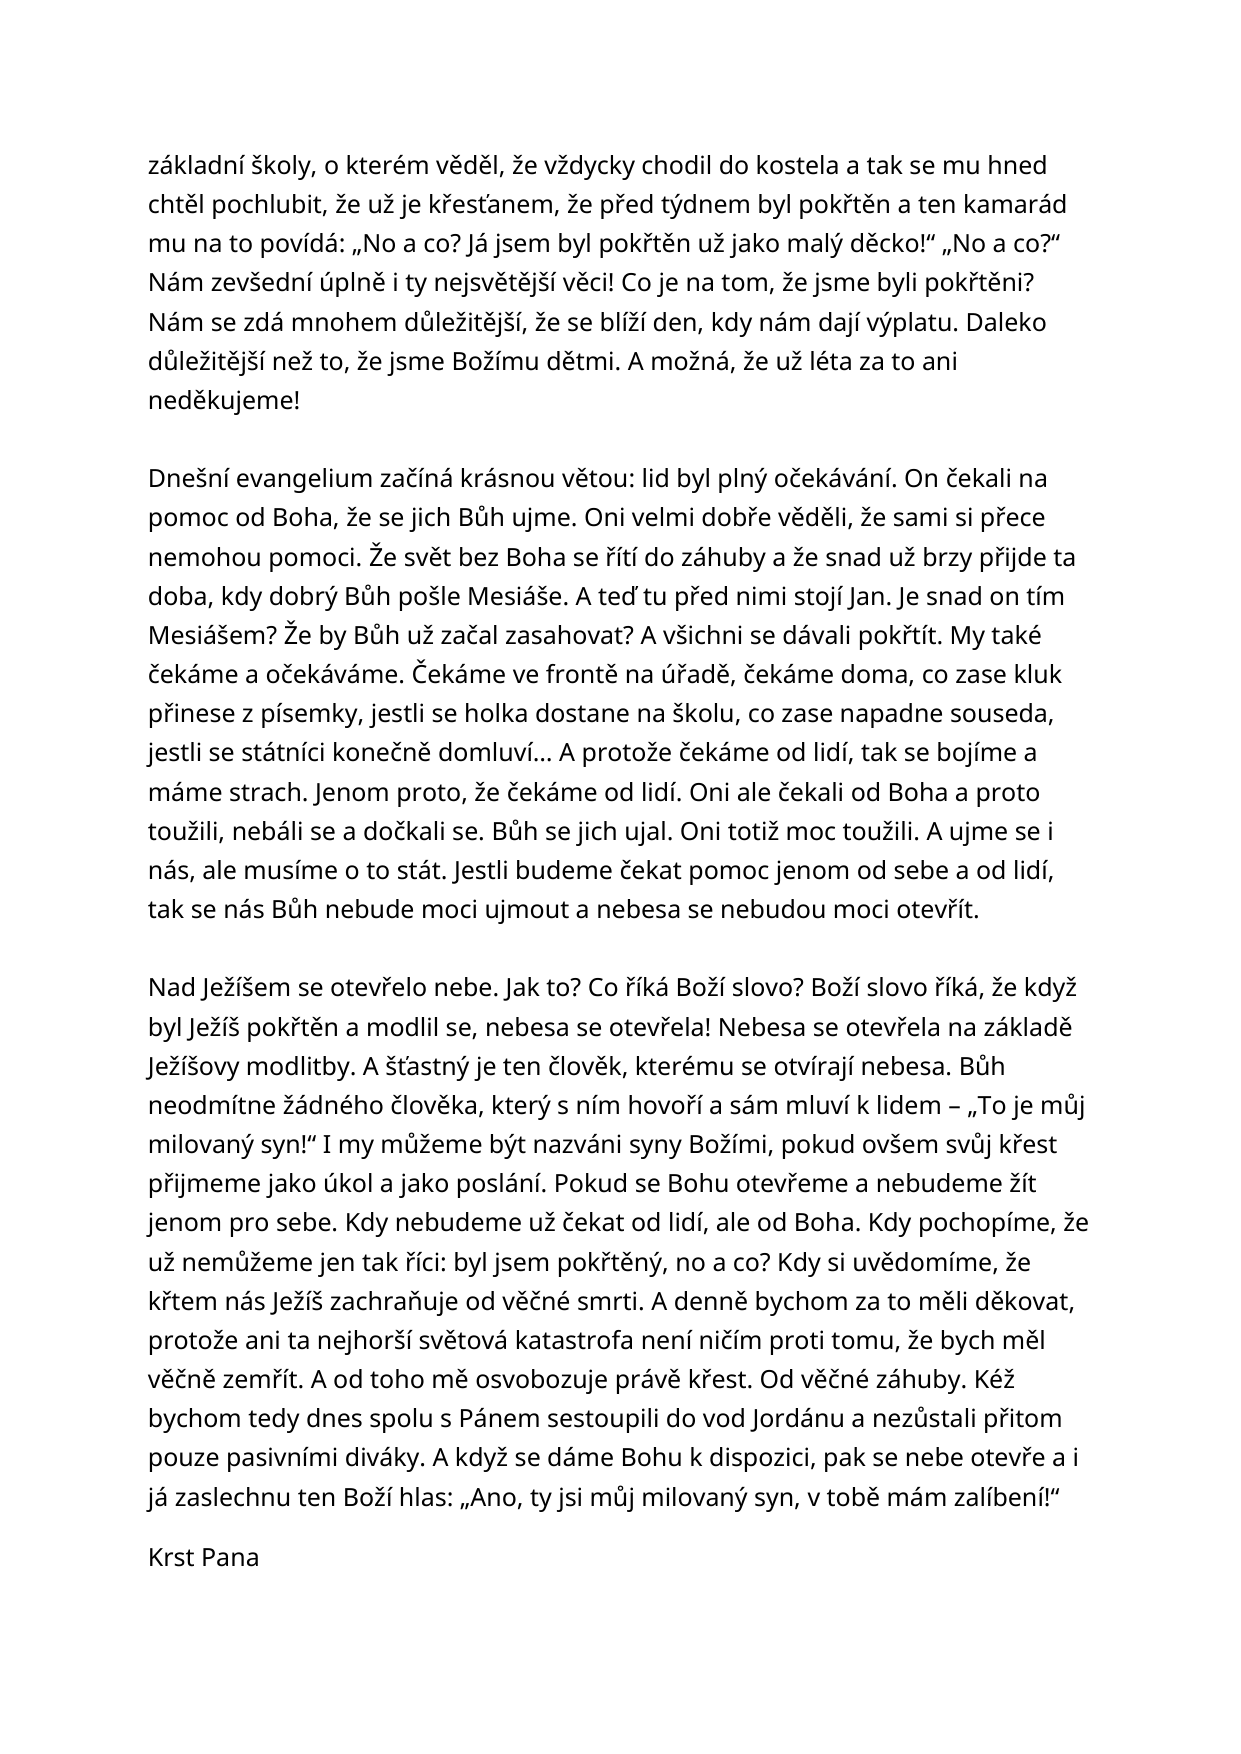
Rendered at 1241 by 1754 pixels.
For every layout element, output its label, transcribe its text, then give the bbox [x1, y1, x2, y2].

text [148, 148, 1093, 1513]
text Krst Pana [148, 1539, 1093, 1573]
